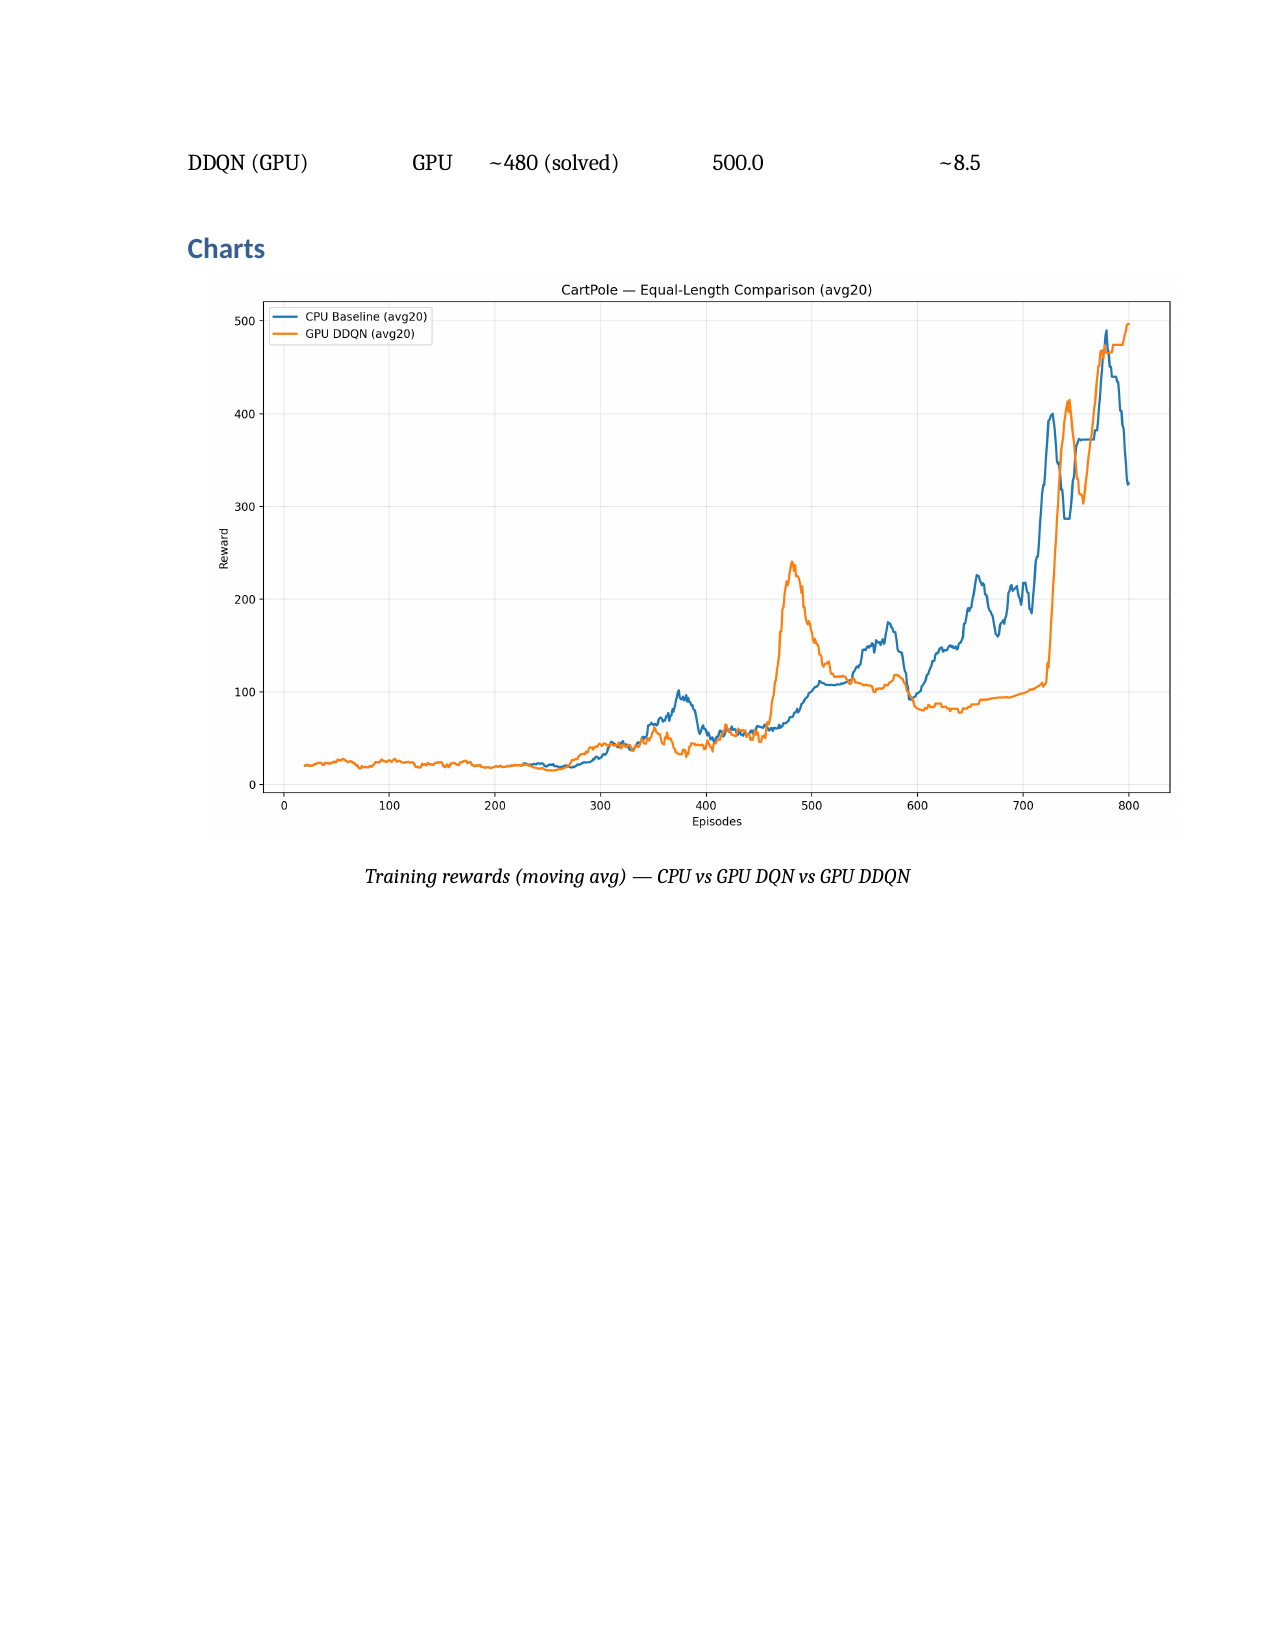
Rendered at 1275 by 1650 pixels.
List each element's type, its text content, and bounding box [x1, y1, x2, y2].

text DDQN (GPU) GPU ~480 (solved) 500.0 ~8.5 [187, 150, 1087, 176]
subtitle Charts [187, 230, 1087, 266]
text Training rewards (moving avg) — CPU vs GPU DQN vs GPU DDQN [187, 864, 1087, 888]
picture [206, 271, 1182, 840]
